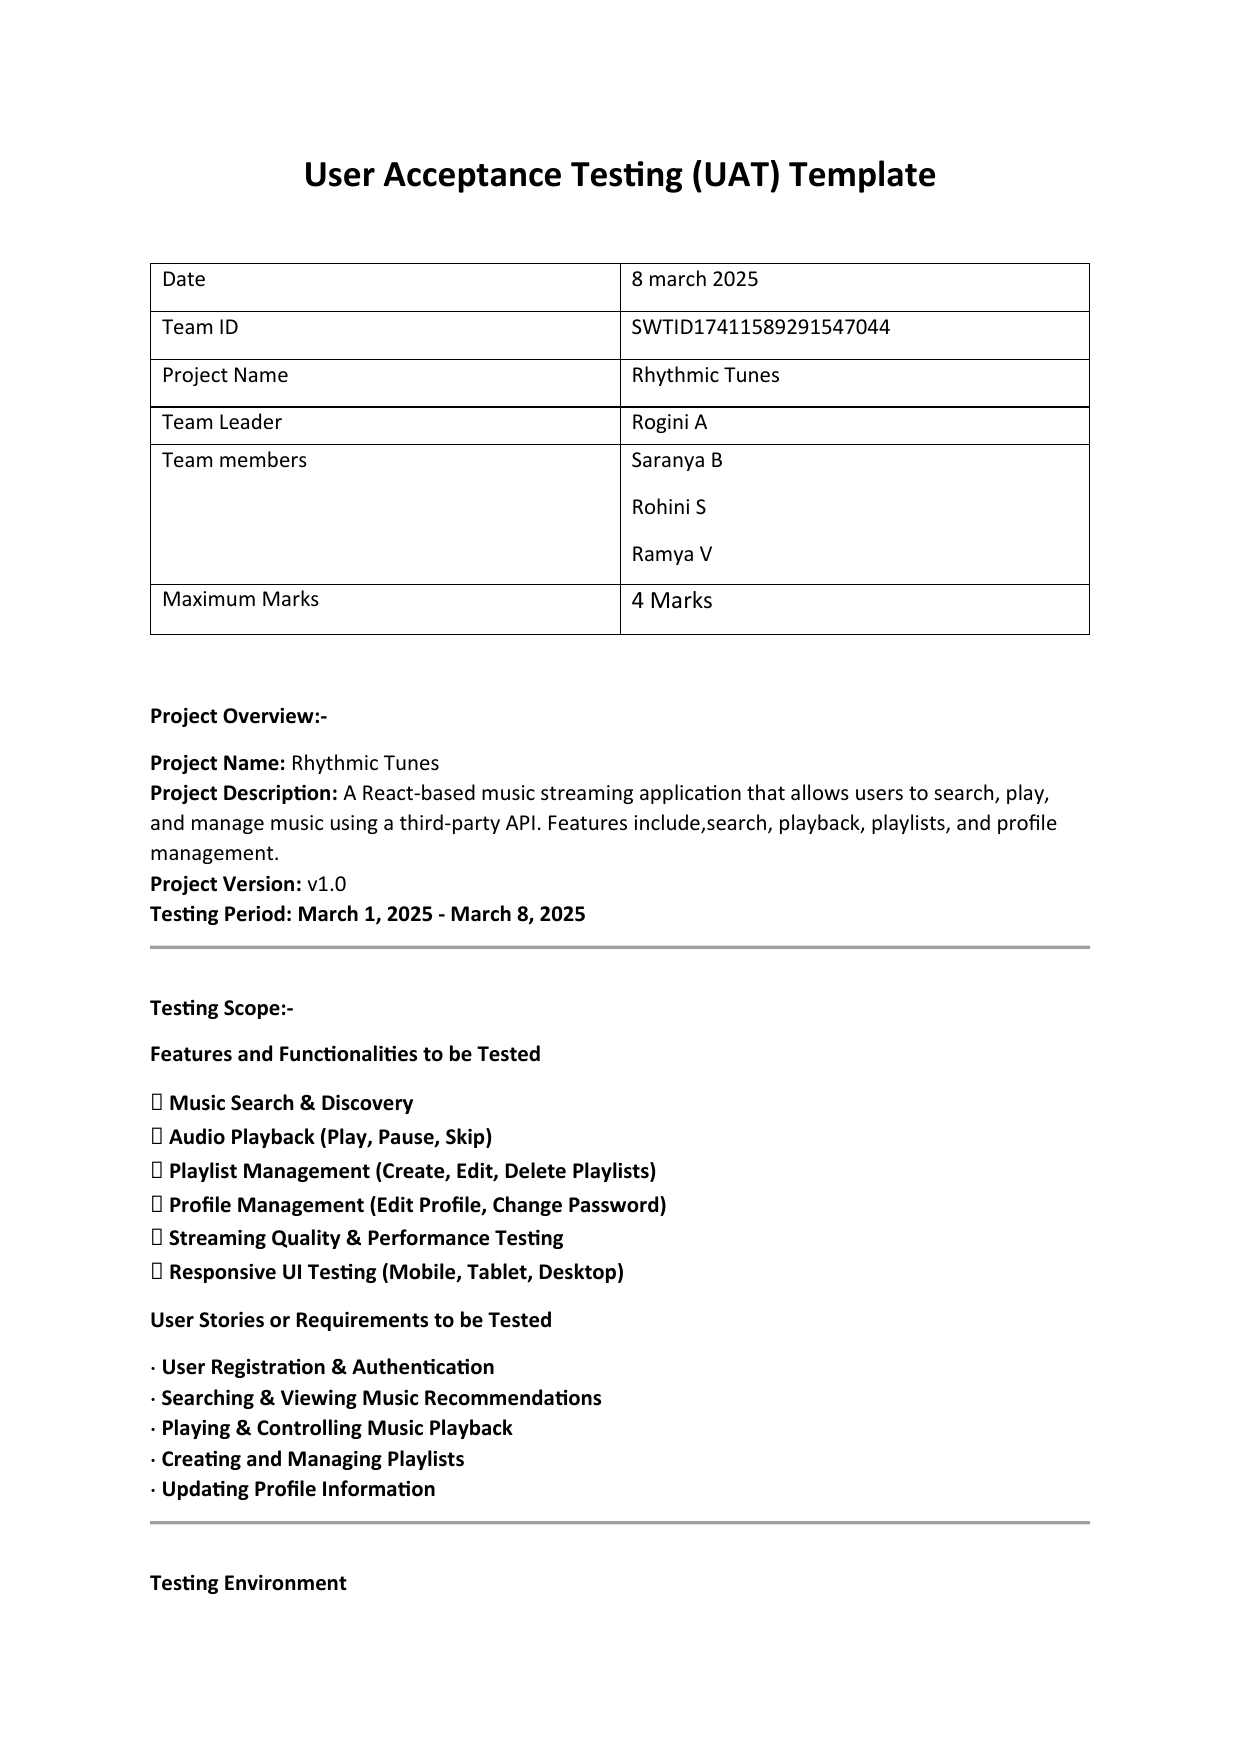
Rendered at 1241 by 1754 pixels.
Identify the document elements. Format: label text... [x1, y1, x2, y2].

text Testing Environment [150, 1568, 1090, 1596]
table_cell 4 Marks [621, 585, 1089, 634]
table_header 8 march 2025 [621, 264, 1089, 311]
table_cell Rogini A [621, 408, 1089, 444]
table_header Date [151, 264, 620, 311]
text User Acceptance Testing (UAT) Template [150, 150, 1090, 196]
table_cell Team members [151, 445, 620, 583]
table_cell Project Name [151, 360, 620, 406]
text ✅ Music Search & Discovery ✅ Audio Playback (Play, Pause, Skip) ✅ Playlist Management (Create, Edit, Delete Playlists) ✅ Profile Management (Edit Profile, Change Password) ✅ Streaming Quality & Performance Testing ✅ Responsive UI Testing (Mobile, Tablet, Desktop) [150, 1086, 1090, 1286]
text Testing Scope:- [150, 993, 1090, 1021]
table_cell Maximum Marks [151, 585, 620, 634]
text 📌 User Registration & Authentication 📌 Searching & Viewing Music Recommendations 📌 Playing & Controlling Music Playback 📌 Creating and Managing Playlists 📌 Updating Profile Information [150, 1352, 1090, 1502]
table_cell Team ID [151, 312, 620, 359]
table_cell SWTID17411589291547044 [621, 312, 1089, 359]
text Project Name: Rhythmic Tunes Project Description: A React-based music streaming application that allows users to search, play, and manage music using a third-party API. Features include,search, playback, playlists, and profile management. Project Version: v1.0 Testing Period: March 1, 2025 - March 8, 2025 [150, 748, 1090, 927]
text Features and Functionalities to be Tested [150, 1039, 1090, 1067]
table_cell Rhythmic Tunes [621, 360, 1089, 406]
text User Stories or Requirements to be Tested [150, 1306, 1090, 1333]
table_cell Team Leader [151, 408, 620, 444]
text Project Overview:- [150, 701, 1090, 729]
table_cell Saranya B Rohini S Ramya V [621, 445, 1089, 583]
